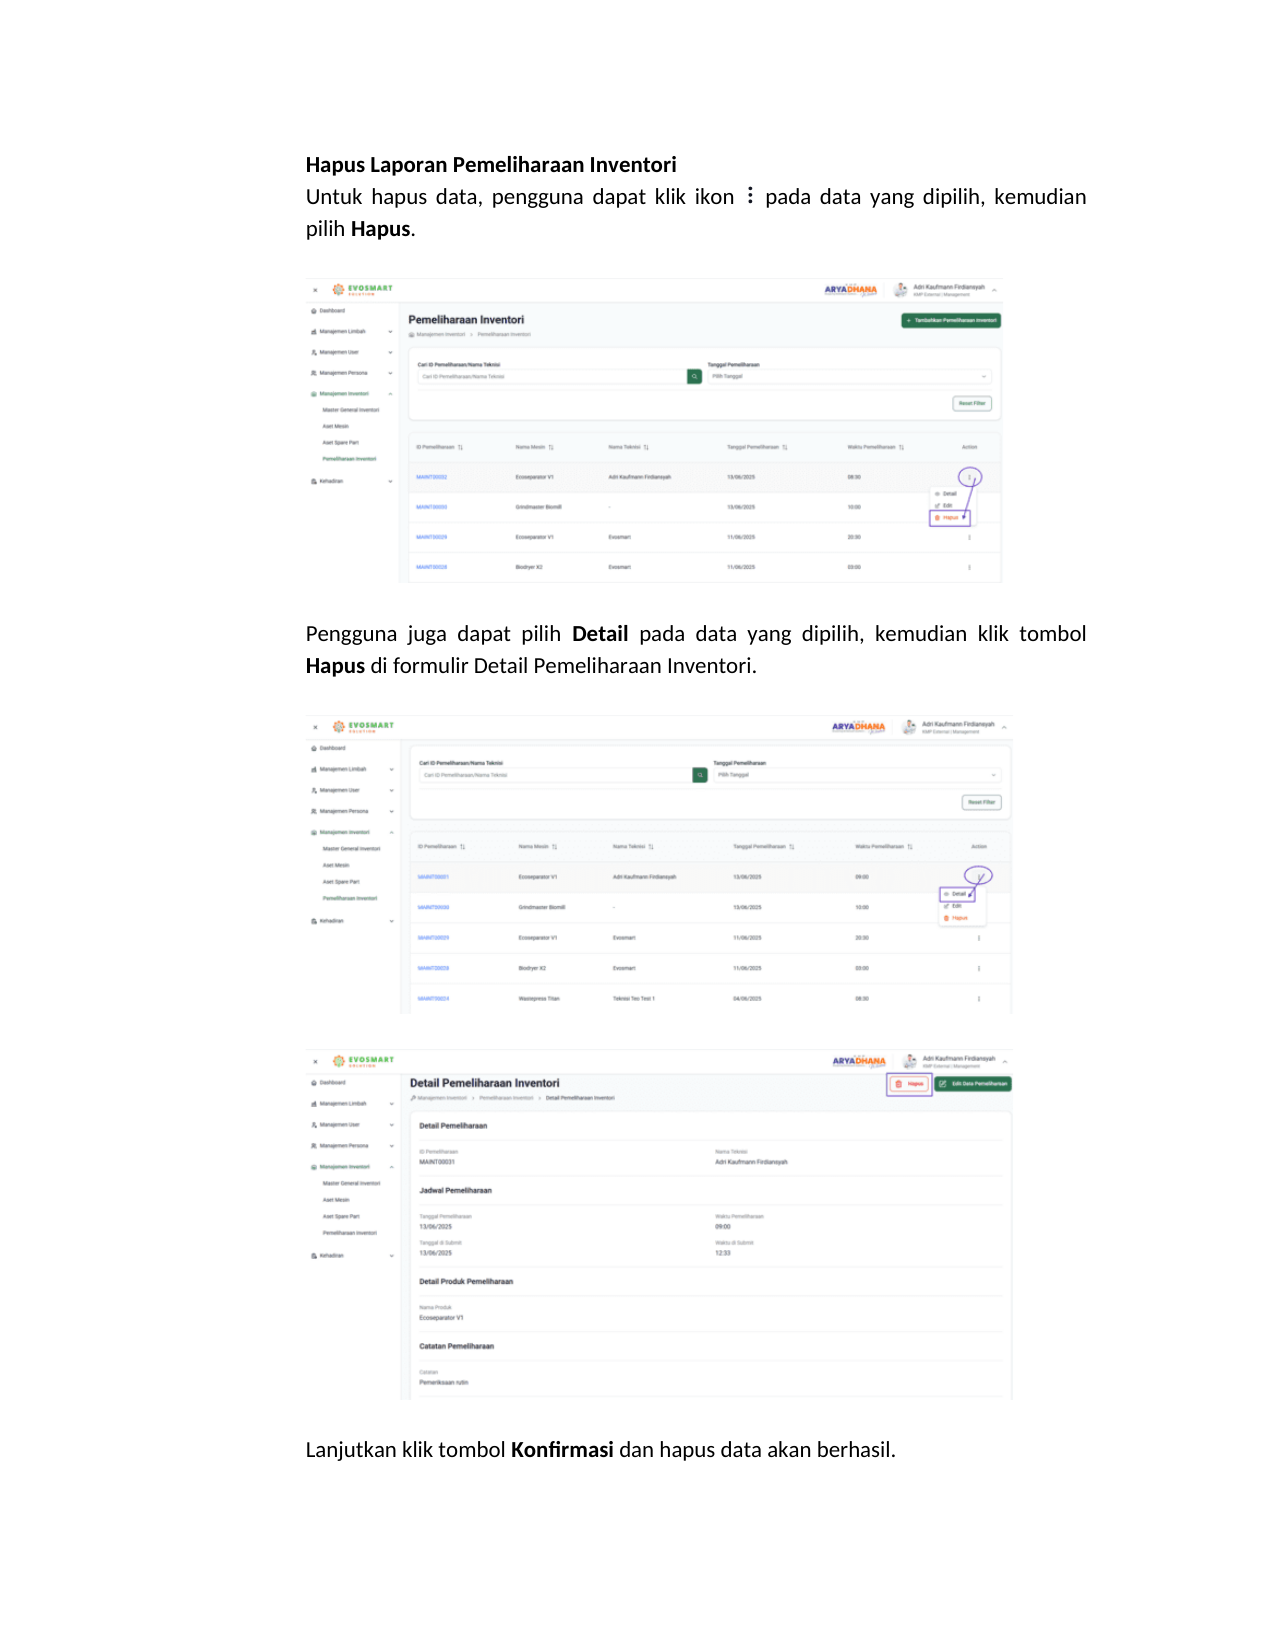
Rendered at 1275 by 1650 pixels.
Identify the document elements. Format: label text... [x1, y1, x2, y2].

list Untuk hapus data, pengguna dapat klik ikon pada data yang dipilih, kemudian pilih Hapus. [306, 182, 1087, 242]
list Hapus Laporan Pemeliharaan Inventori [306, 150, 1087, 178]
picture [305, 1049, 1014, 1400]
list Lanjutkan klik tombol Konfirmasi dan hapus data akan berhasil. [306, 1435, 1087, 1463]
picture [305, 278, 1004, 583]
picture [305, 715, 1014, 1014]
list Pengguna juga dapat pilih Detail pada data yang dipilih, kemudian klik tombol Hapus di formulir Detail Pemeliharaan Inventori. [306, 619, 1087, 679]
picture [744, 184, 757, 205]
